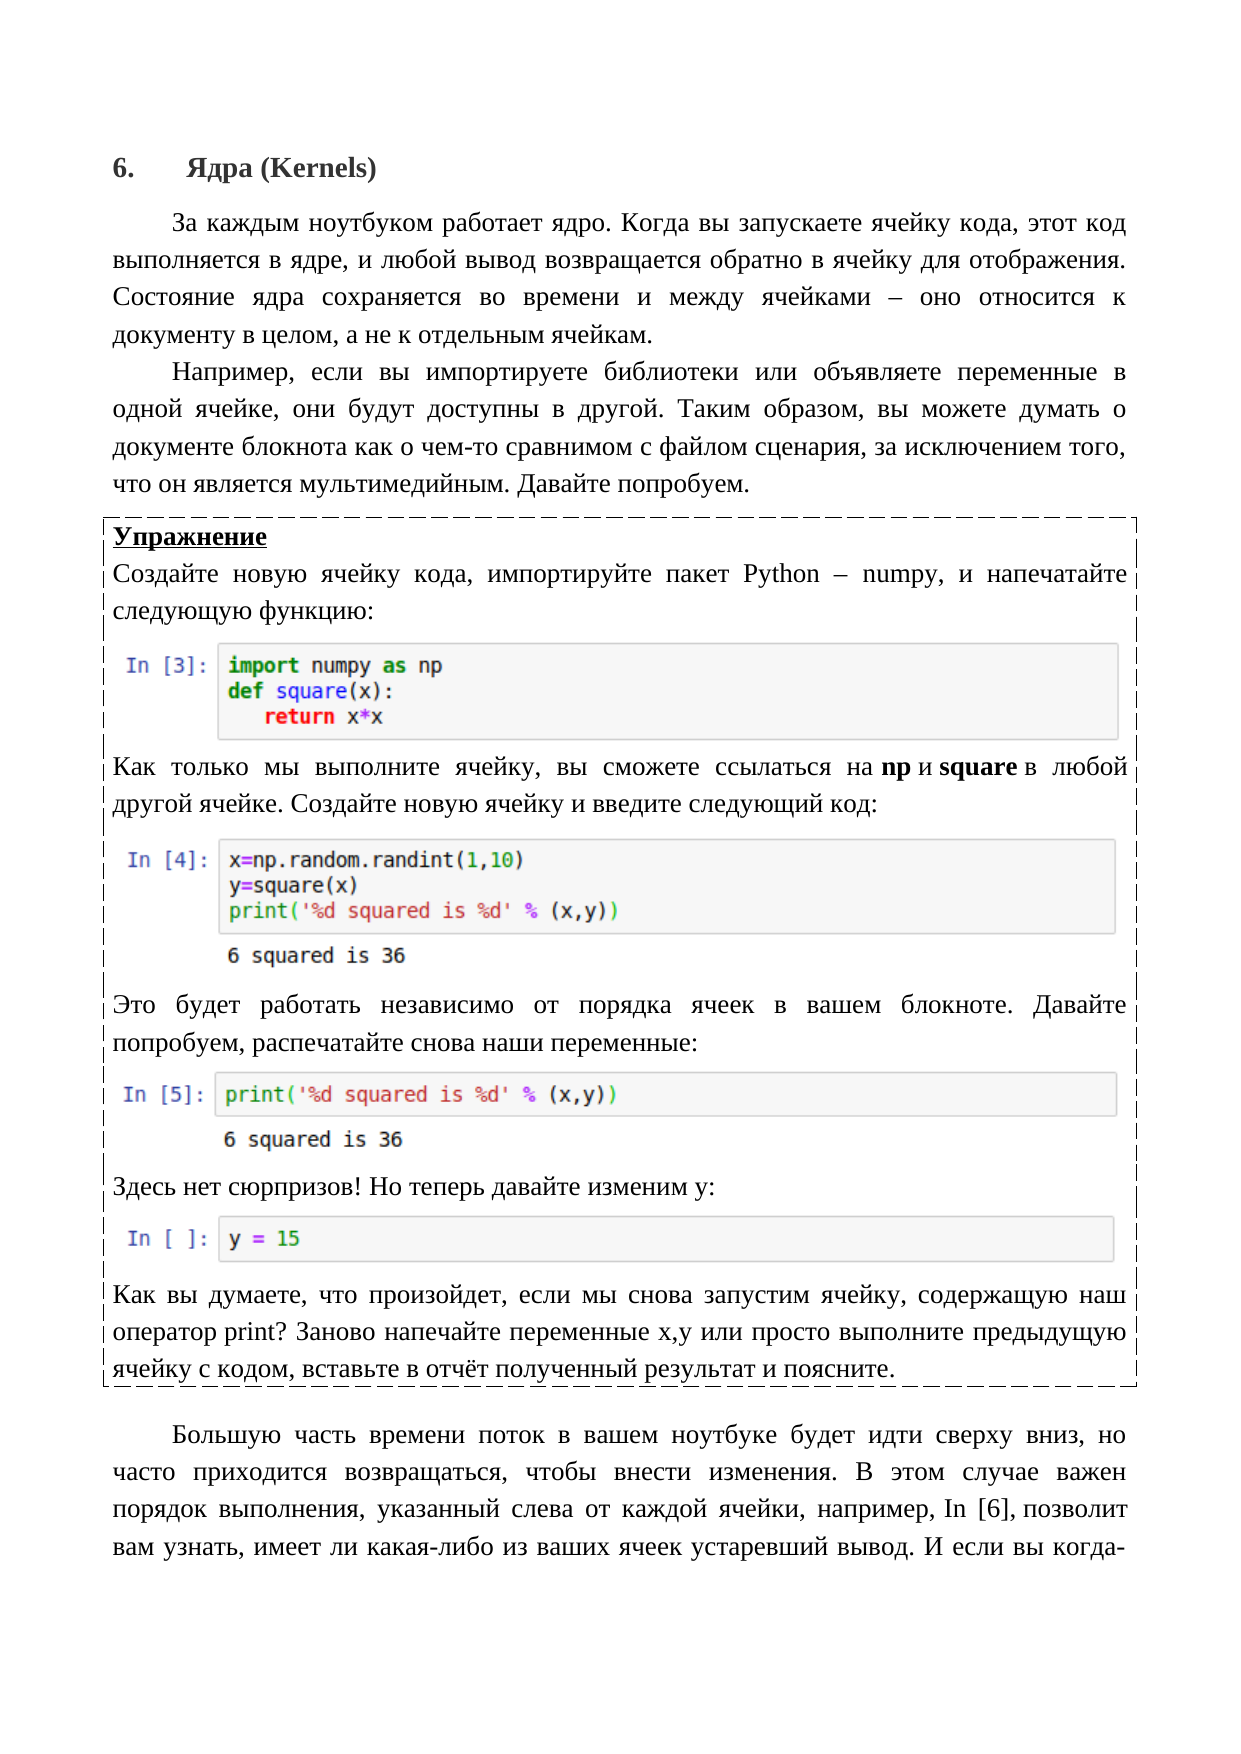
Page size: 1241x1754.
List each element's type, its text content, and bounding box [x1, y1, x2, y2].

picture [112, 1063, 1128, 1165]
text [112, 1418, 1128, 1561]
text Здесь нет сюрпризов! Но теперь давайте изменим у: [103, 1167, 1137, 1201]
text Это будет работать независимо от порядка ячеек в вашем блокноте. Давайте попробуем, распечатайте снова наши переменные: [103, 986, 1137, 1057]
text Упражнение [103, 517, 1137, 551]
text Как только мы выполните ячейку, вы сможете ссылаться на np и square в любой другой ячейке. Создайте новую ячейку и введите следующий код: [103, 747, 1137, 819]
text Как вы думаете, что произойдет, если мы снова запустим ячейку, содержащую наш оператор print? Заново напечайте переменные x,y или просто выполните предыдущую ячейку с кодом, вставьте в отчёт полученный результат и поясните. [103, 1275, 1137, 1387]
text Например, если вы импортируете библиотеки или объявляете переменные в одной ячейке, они будут доступны в другой. Таким образом, вы можете думать о документе блокнота как о чем-то сравнимом с файлом сценария, за исключением того, что он является мультимедийным. Давайте попробуем. [112, 355, 1128, 498]
picture [112, 1207, 1128, 1273]
picture [112, 631, 1128, 745]
text Создайте новую ячейку кода, импортируйте пакет Python – numpy, и напечатайте следующую функцию: [103, 554, 1137, 626]
text За каждым ноутбуком работает ядро. Когда вы запускаете ячейку кода, этот код выполняется в ядре, и любой вывод возвращается обратно в ячейку для отображения. Состояние ядра сохраняется во времени и между ячейками – оно относится к документу в целом, а не к отдельным ячейкам. [112, 206, 1128, 349]
picture [112, 824, 1128, 984]
subtitle Ядра (Kernels) [112, 150, 1128, 183]
